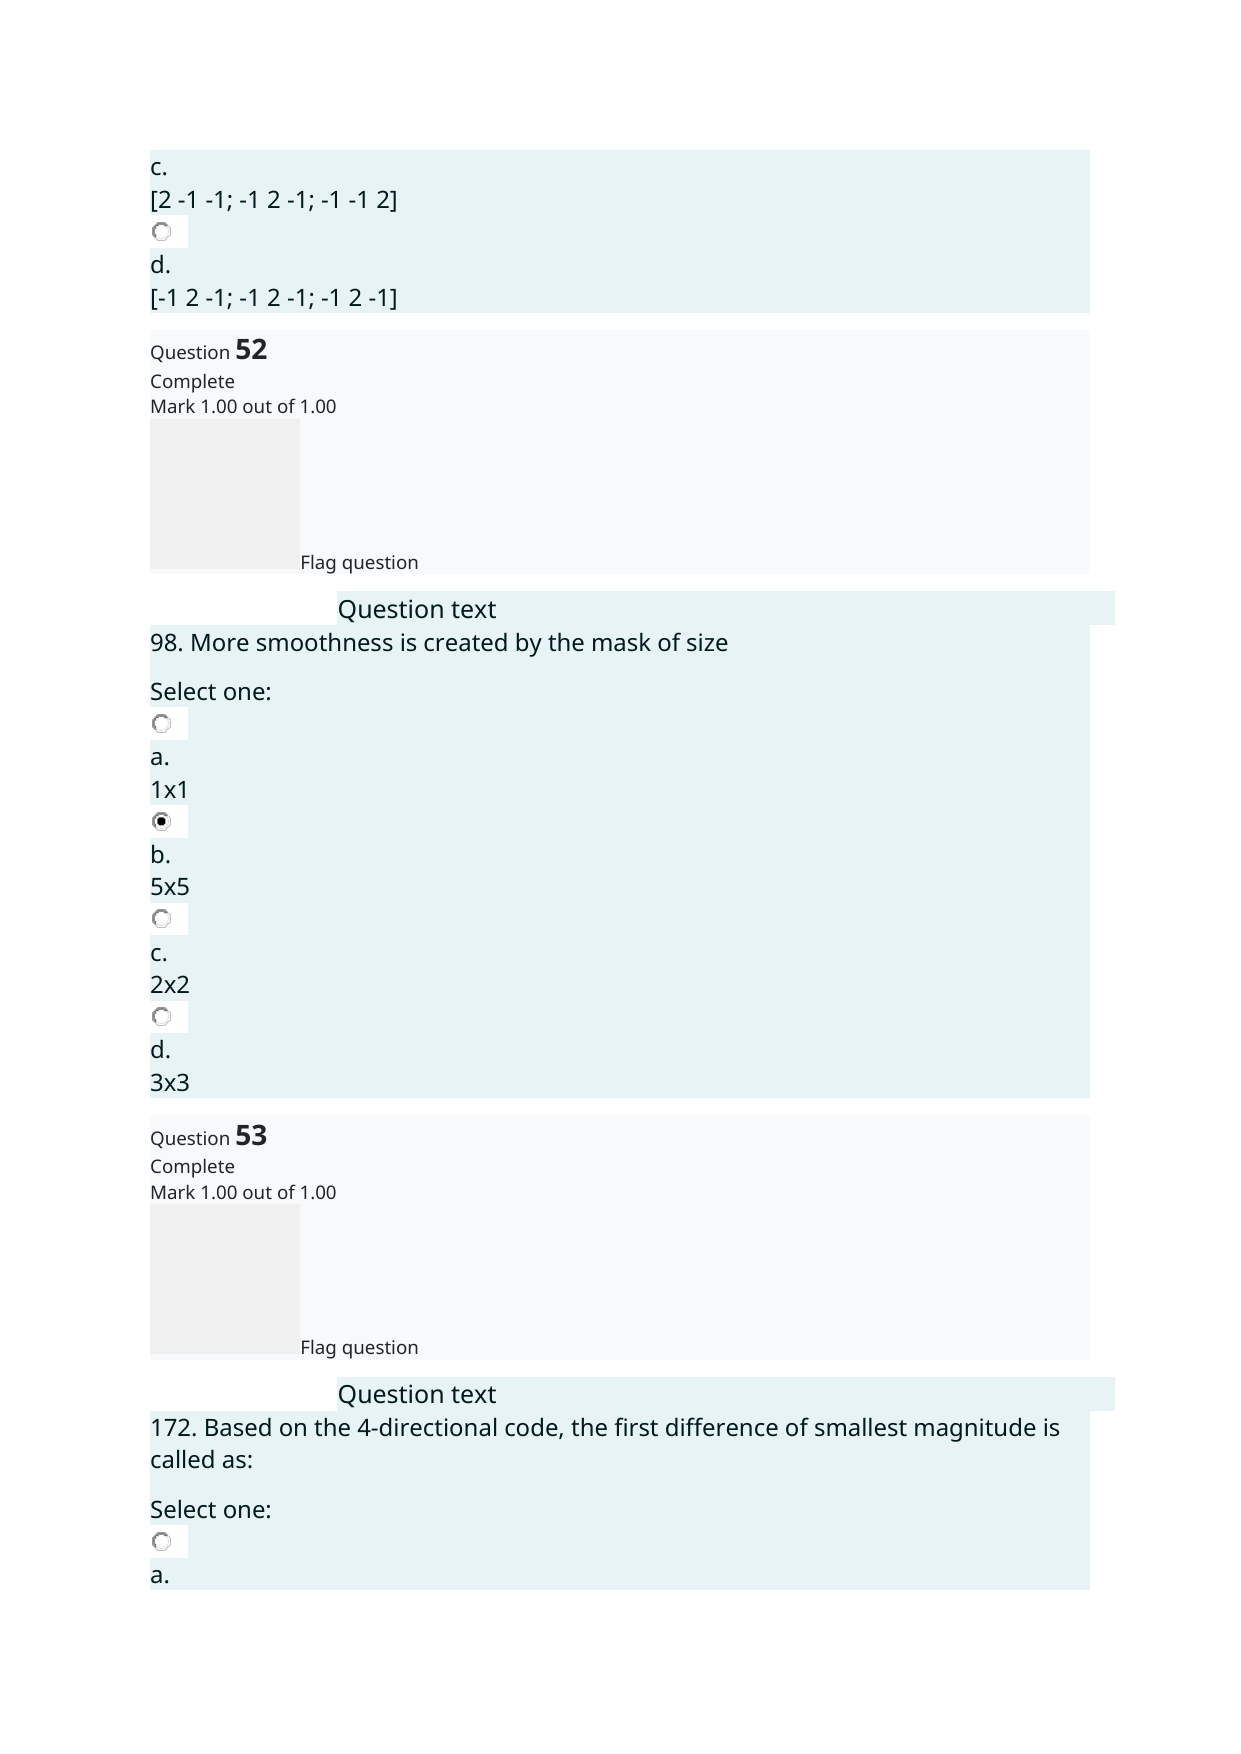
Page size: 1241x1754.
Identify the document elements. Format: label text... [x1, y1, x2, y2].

text 98. More smoothness is created by the mask of size [150, 625, 1090, 658]
text 5x5 [150, 870, 1090, 903]
text [2 -1 -1; -1 2 -1; -1 -1 2] [150, 183, 1090, 215]
text 172. Based on the 4-directional code, the first difference of smallest magnitude is called as: [150, 1411, 1090, 1476]
text c. [150, 150, 1090, 183]
text d. [150, 248, 1090, 280]
text Mark 1.00 out of 1.00 [150, 1179, 1090, 1204]
text 3x3 [150, 1066, 1090, 1098]
text Flag question [150, 419, 1090, 574]
text a. [150, 740, 1090, 772]
text d. [150, 1033, 1090, 1066]
text Question text [337, 1377, 1115, 1411]
text 2x2 [150, 968, 1090, 1001]
text Question 52 [150, 330, 1090, 368]
text Question 53 [150, 1115, 1090, 1153]
text a. [150, 1558, 1090, 1590]
text Complete [150, 368, 1090, 393]
text c. [150, 935, 1090, 968]
text Question text [337, 591, 1115, 625]
text b. [150, 838, 1090, 870]
text Mark 1.00 out of 1.00 [150, 393, 1090, 419]
text [-1 2 -1; -1 2 -1; -1 2 -1] [150, 280, 1090, 313]
text Select one: [150, 674, 1090, 707]
text Complete [150, 1153, 1090, 1179]
text Flag question [150, 1204, 1090, 1360]
text Select one: [150, 1493, 1090, 1525]
text 1x1 [150, 772, 1090, 805]
